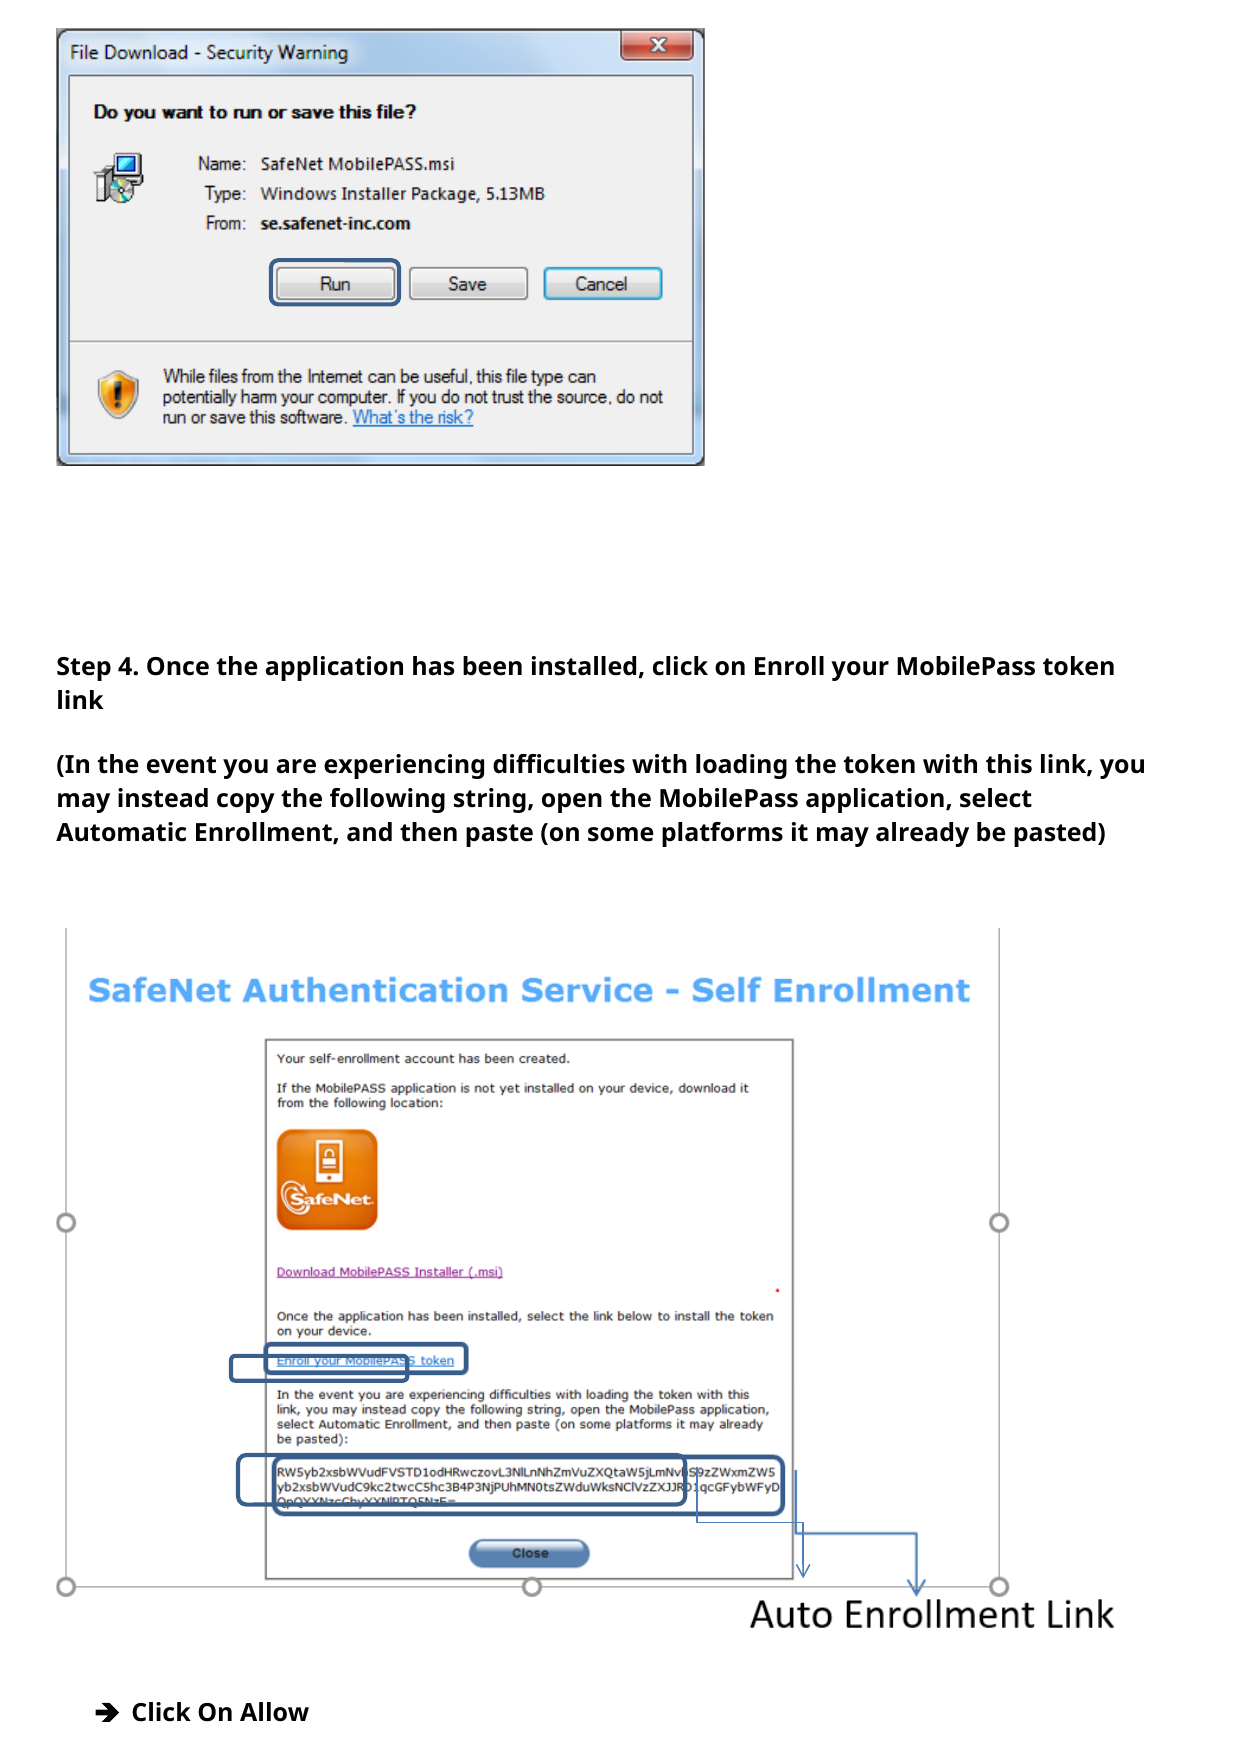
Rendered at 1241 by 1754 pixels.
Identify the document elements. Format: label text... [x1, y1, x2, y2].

text Step 4. Once the application has been installed, click on Enroll your MobilePass token link [56, 649, 1153, 717]
text (In the event you are experiencing difficulties with loading the token with this link, you may instead copy the following string, open the MobilePass application, select Automatic Enrollment, and then paste (on some platforms it may already be pasted) [56, 746, 1153, 848]
picture [56, 928, 1154, 1667]
picture [56, 28, 705, 466]
list Click On Allow [94, 1694, 1153, 1729]
